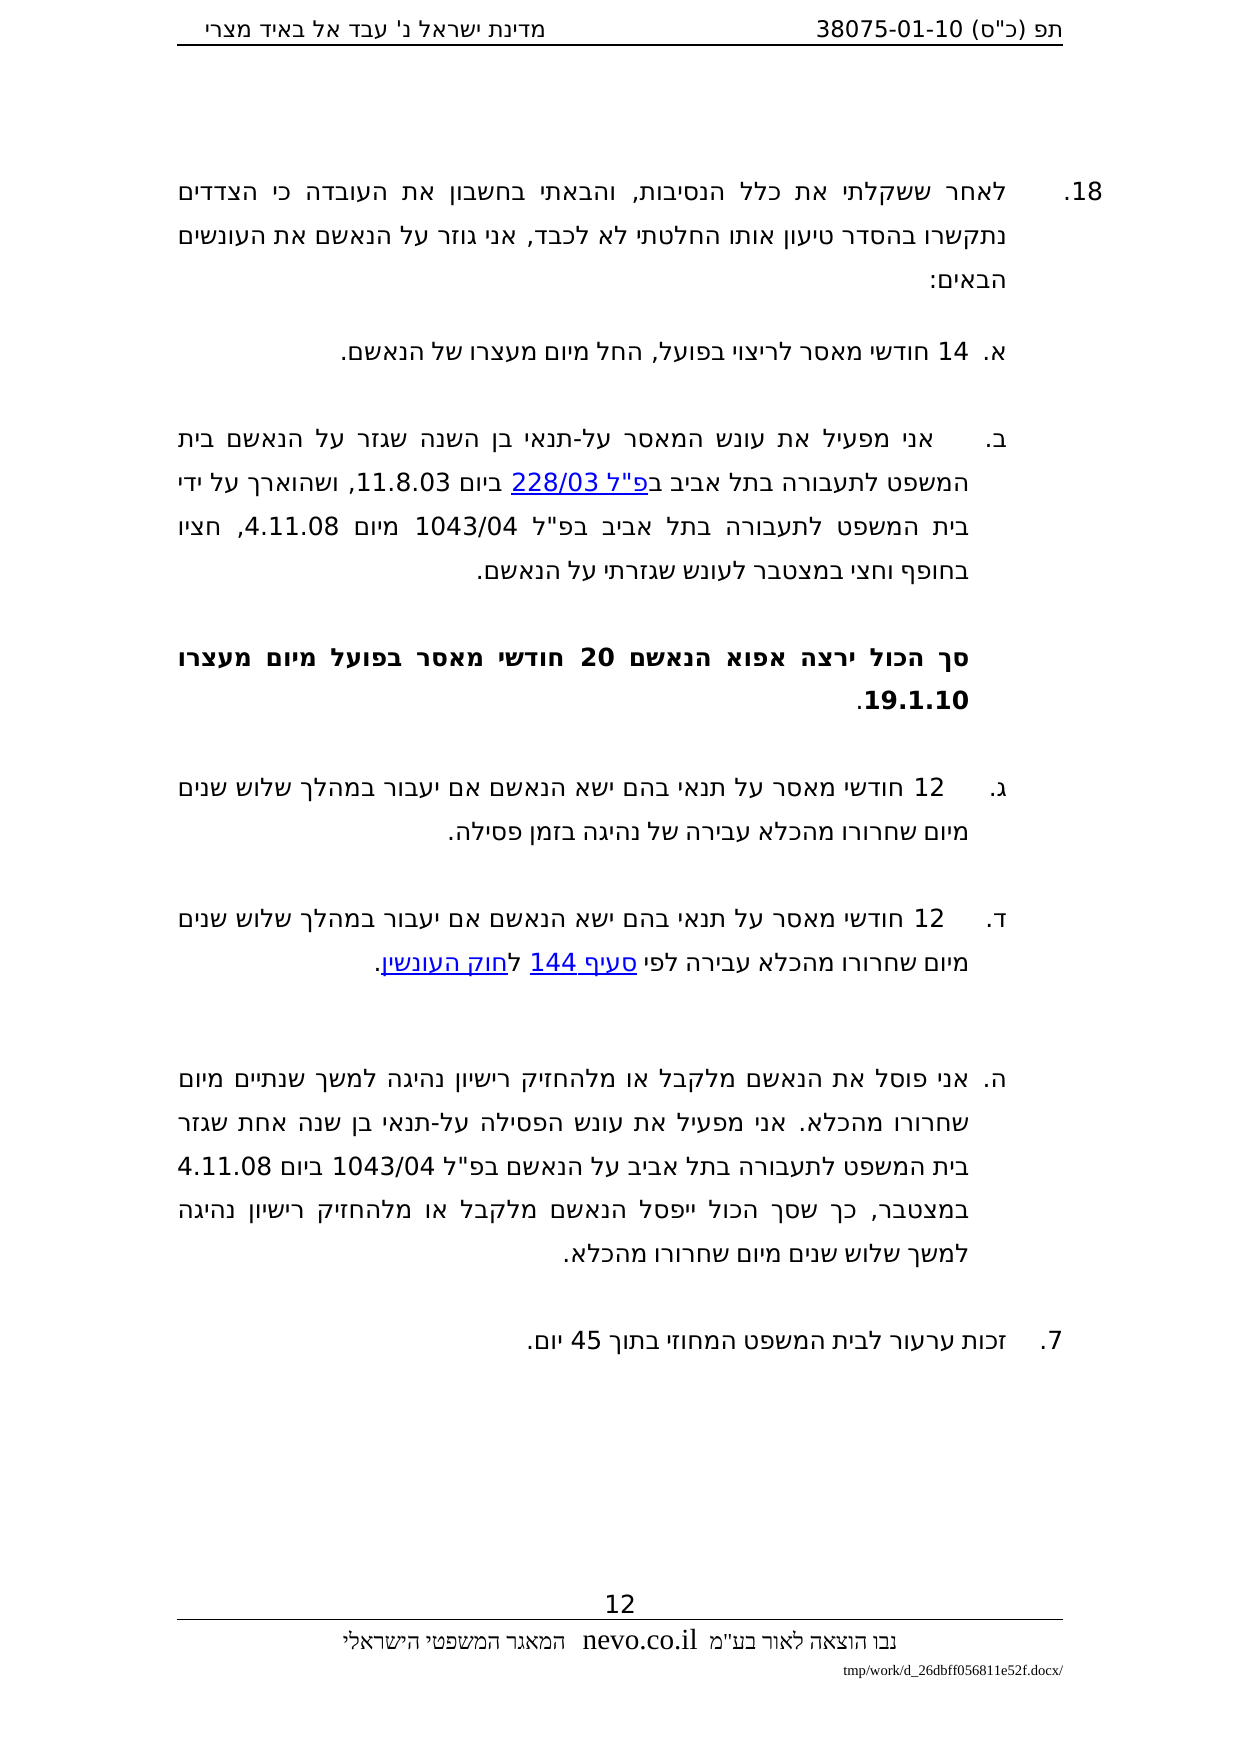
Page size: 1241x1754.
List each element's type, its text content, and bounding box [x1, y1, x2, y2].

list זכות ערעור לבית המשפט המחוזי בתוך 45 יום. [177, 1326, 1063, 1355]
list 12 חודשי מאסר על תנאי בהם ישא הנאשם אם יעבור במהלך שלוש שנים מיום שחרורו מהכלא עבירה של נהיגה בזמן פסילה. [177, 773, 1007, 847]
list אני פוסל את הנאשם מלקבל או מלהחזיק רישיון נהיגה למשך שנתיים מיום שחרורו מהכלא. אני מפעיל את עונש הפסילה על-תנאי בן שנה אחת שגזר בית המשפט לתעבורה בתל אביב על הנאשם בפ"ל 1043/04 ביום 4.11.08 במצטבר, כך שסך הכול ייפסל הנאשם מלקבל או מלהחזיק רישיון נהיגה למשך שלוש שנים מיום שחרורו מהכלא. [177, 1064, 1007, 1268]
text סך הכול ירצה אפוא הנאשם 20 חודשי מאסר בפועל מיום מעצרו 19.1.10. [177, 643, 969, 716]
list 14 חודשי מאסר לריצוי בפועל, החל מיום מעצרו של הנאשם. [177, 337, 1007, 367]
list 12 חודשי מאסר על תנאי בהם ישא הנאשם אם יעבור במהלך שלוש שנים מיום שחרורו מהכלא עבירה לפי סעיף 144 לחוק העונשין. [177, 904, 1007, 977]
list אני מפעיל את עונש המאסר על-תנאי בן השנה שגזר על הנאשם בית המשפט לתעבורה בתל אביב בפ"ל 228/03 ביום 11.8.03, ושהוארך על ידי בית המשפט לתעבורה בתל אביב בפ"ל 1043/04 מיום 4.11.08, חציו בחופף וחצי במצטבר לעונש שגזרתי על הנאשם. [177, 424, 1007, 585]
list לאחר ששקלתי את כלל הנסיבות, והבאתי בחשבון את העובדה כי הצדדים נתקשרו בהסדר טיעון אותו החלטתי לא לכבד, אני גוזר על הנאשם את העונשים הבאים: [177, 177, 1063, 294]
